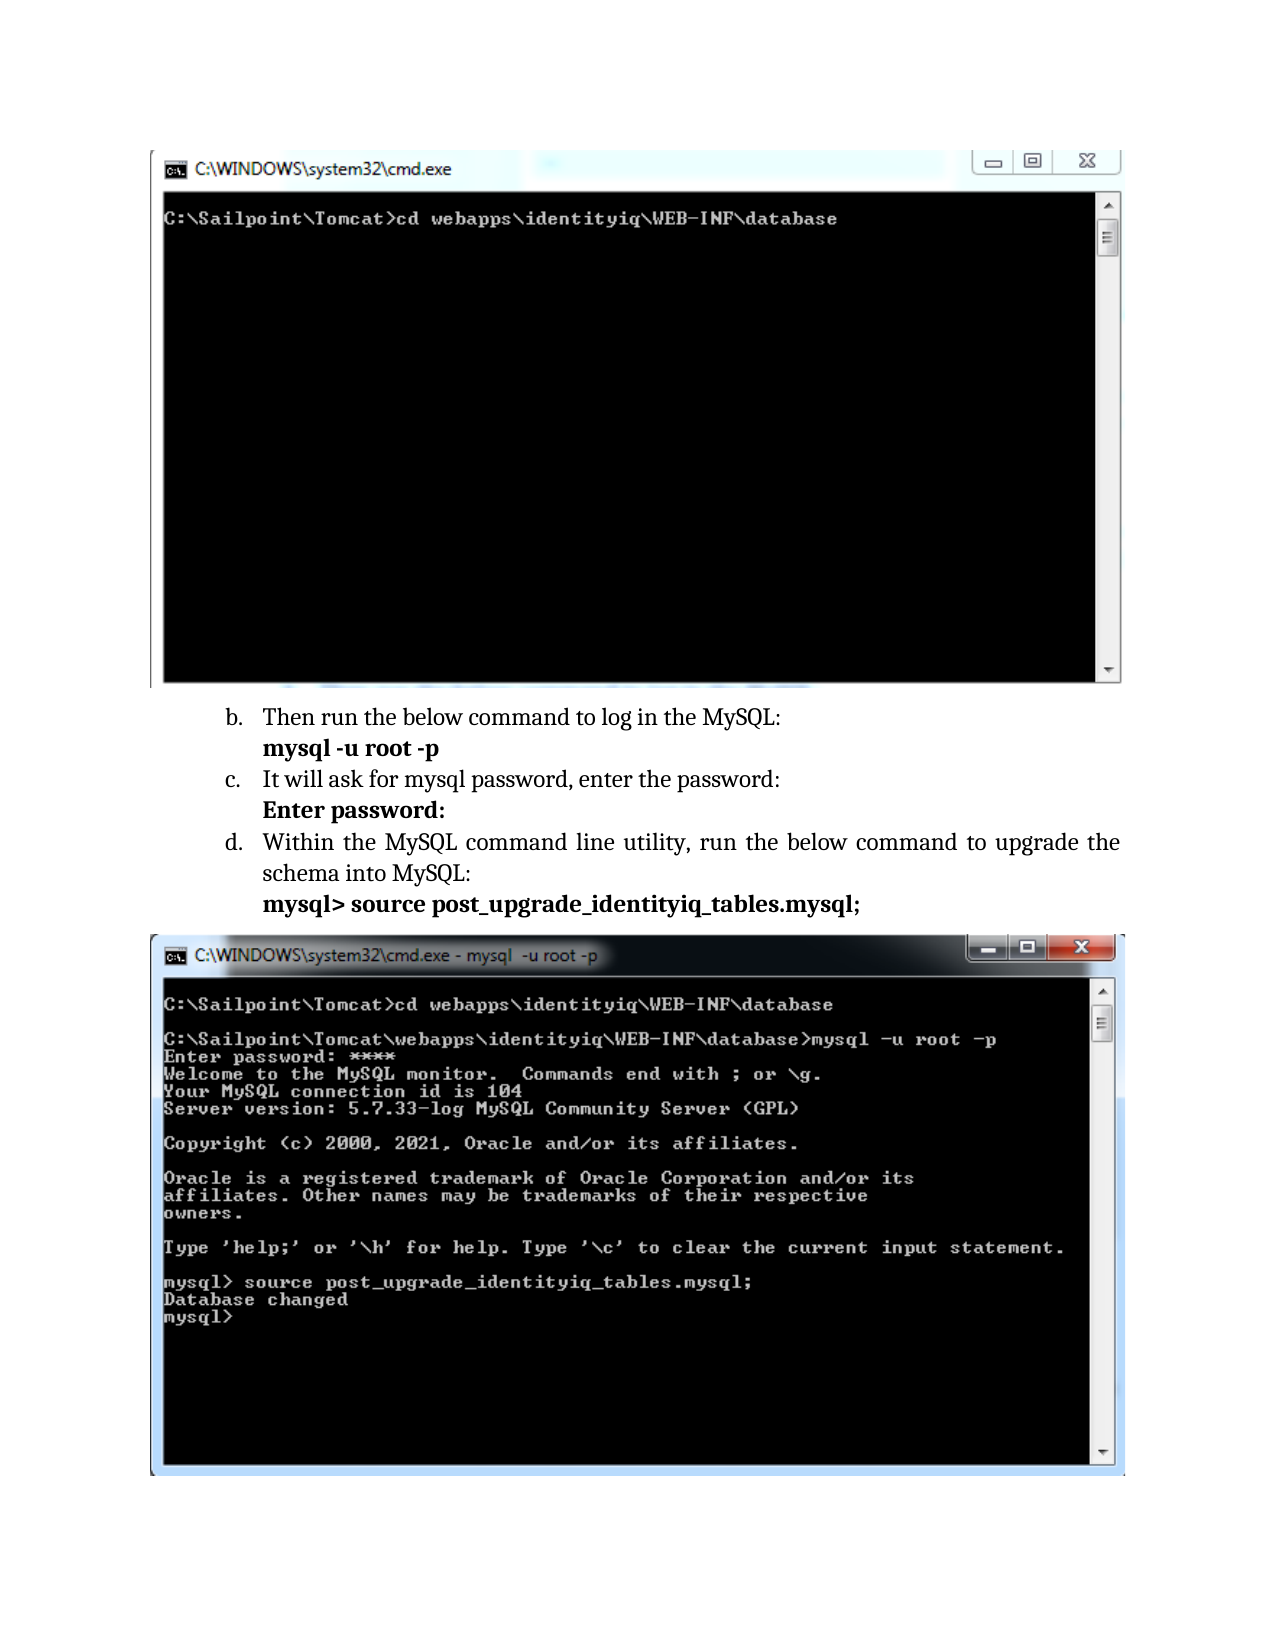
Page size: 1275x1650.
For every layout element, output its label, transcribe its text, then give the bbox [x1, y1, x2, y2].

picture [150, 150, 1125, 688]
list Enter password: [262, 796, 1122, 825]
list mysql -u root -p [262, 734, 1122, 763]
list Within the MySQL command line utility, run the below command to upgrade the schema into MySQL: [225, 827, 1122, 887]
list Then run the below command to log in the MySQL: [225, 703, 1122, 732]
list mysql> source post_upgrade_identityiq_tables.mysql; [262, 889, 1122, 918]
list It will ask for mysql password, enter the password: [225, 765, 1122, 794]
picture [150, 934, 1125, 1476]
